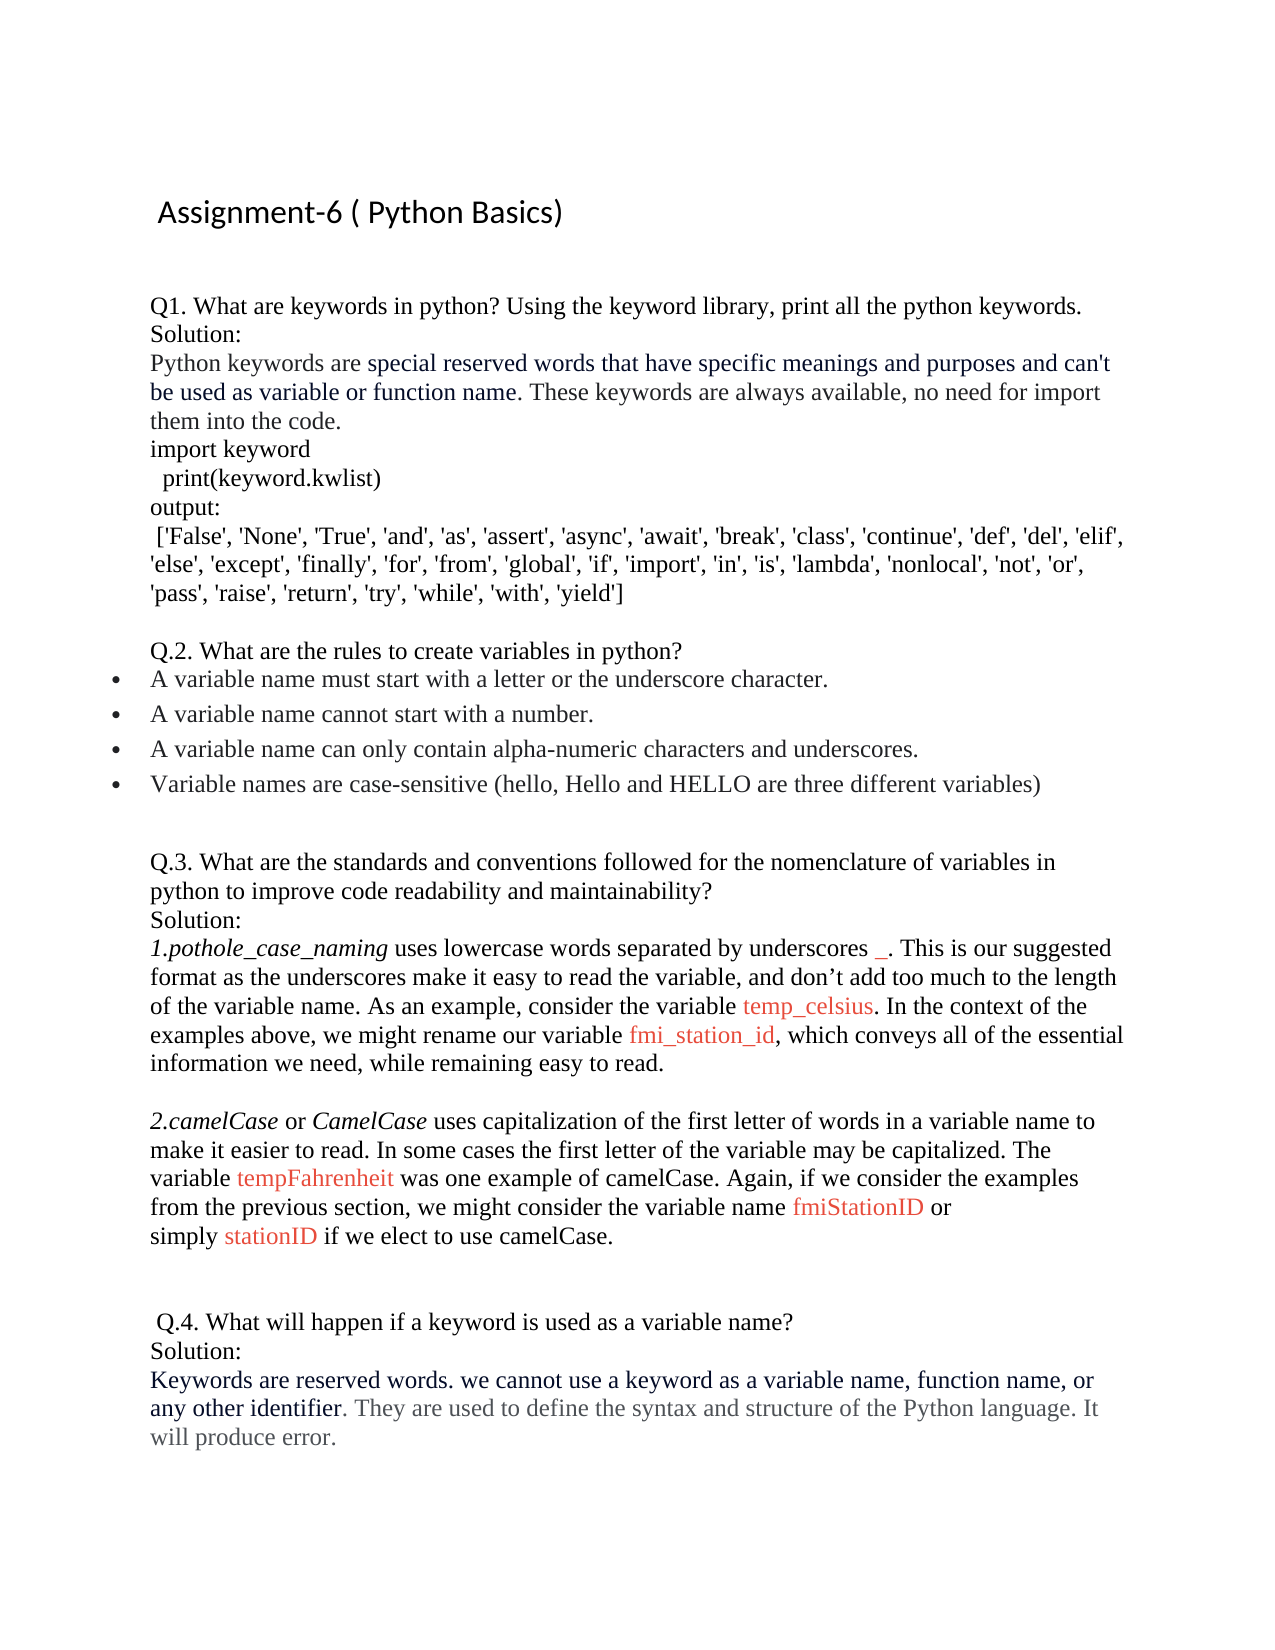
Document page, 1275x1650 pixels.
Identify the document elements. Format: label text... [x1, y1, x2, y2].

text python to improve code readability and maintainability? [150, 876, 1125, 905]
text ['False', 'None', 'True', 'and', 'as', 'assert', 'async', 'await', 'break', 'class', 'continue', 'def', 'del', 'elif', 'else', 'except', 'finally', 'for', 'from', 'global', 'if', 'import', 'in', 'is', 'lambda', 'nonlocal', 'not', 'or', 'pass', 'raise', 'return', 'try', 'while', 'with', 'yield'] [150, 521, 1125, 607]
text import keyword [150, 434, 1125, 463]
text Q.3. What are the standards and conventions followed for the nomenclature of variables in [150, 847, 1125, 876]
text Solution: [150, 319, 1125, 348]
text Keywords are reserved words. we cannot use a keyword as a variable name, function name, or any other identifier. They are used to define the syntax and structure of the Python language. It will produce error. [150, 1365, 1125, 1451]
text Assignment-6 ( Python Basics) [150, 191, 1125, 231]
text Python keywords are special reserved words that have specific meanings and purposes and can't be used as variable or function name. These keywords are always available, no need for import them into the code. [150, 348, 1125, 434]
list Variable names are case-sensitive (hello, Hello and HELLO are three different variables) [112, 769, 1125, 798]
text Solution: [150, 905, 1125, 933]
text 2.camelCase or CamelCase uses capitalization of the first letter of words in a variable name to make it easier to read. In some cases the first letter of the variable may be capitalized. The variable tempFahrenheit was one example of camelCase. Again, if we consider the examples from the previous section, we might consider the variable name fmiStationID or simply stationID if we elect to use camelCase. [150, 1106, 1125, 1250]
list A variable name can only contain alpha-numeric characters and underscores. [112, 734, 1125, 763]
list A variable name cannot start with a number. [112, 699, 1125, 728]
text output: [150, 492, 1125, 521]
text Q.4. What will happen if a keyword is used as a variable name? [150, 1307, 1125, 1336]
text Solution: [150, 1336, 1125, 1365]
text print(keyword.kwlist) [150, 463, 1125, 492]
text Q1. What are keywords in python? Using the keyword library, print all the python keywords. [150, 291, 1125, 319]
text 1.pothole_case_naming uses lowercase words separated by underscores _. This is our suggested format as the underscores make it easy to read the variable, and don’t add too much to the length of the variable name. As an example, consider the variable temp_celsius. In the context of the examples above, we might rename our variable fmi_station_id, which conveys all of the essential information we need, while remaining easy to read. [150, 933, 1125, 1077]
list A variable name must start with a letter or the underscore character. [112, 664, 1125, 693]
text Q.2. What are the rules to create variables in python? [150, 636, 1125, 664]
